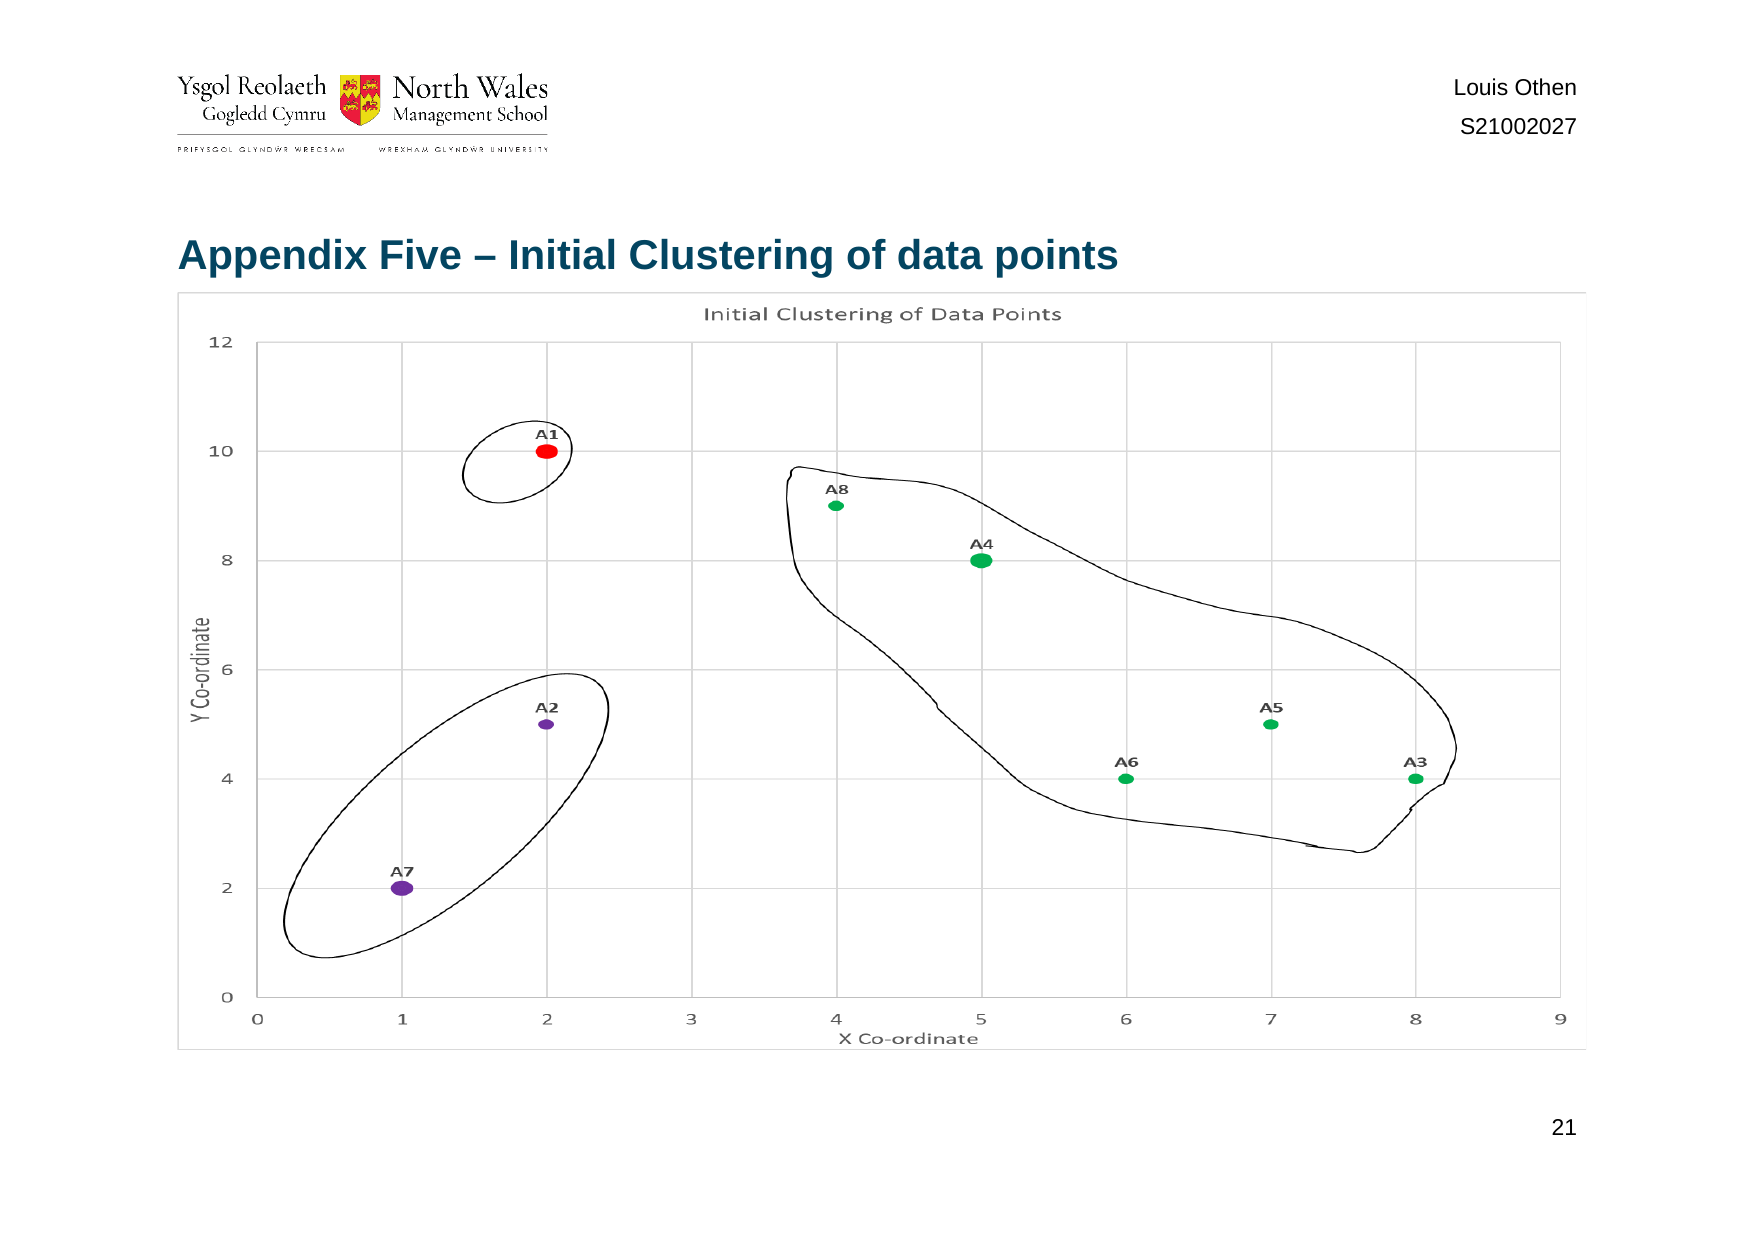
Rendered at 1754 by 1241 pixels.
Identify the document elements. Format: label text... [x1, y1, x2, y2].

picture [177, 73, 548, 152]
picture [177, 292, 1587, 1050]
subtitle Appendix Five – Initial Clustering of data points [177, 231, 1577, 278]
